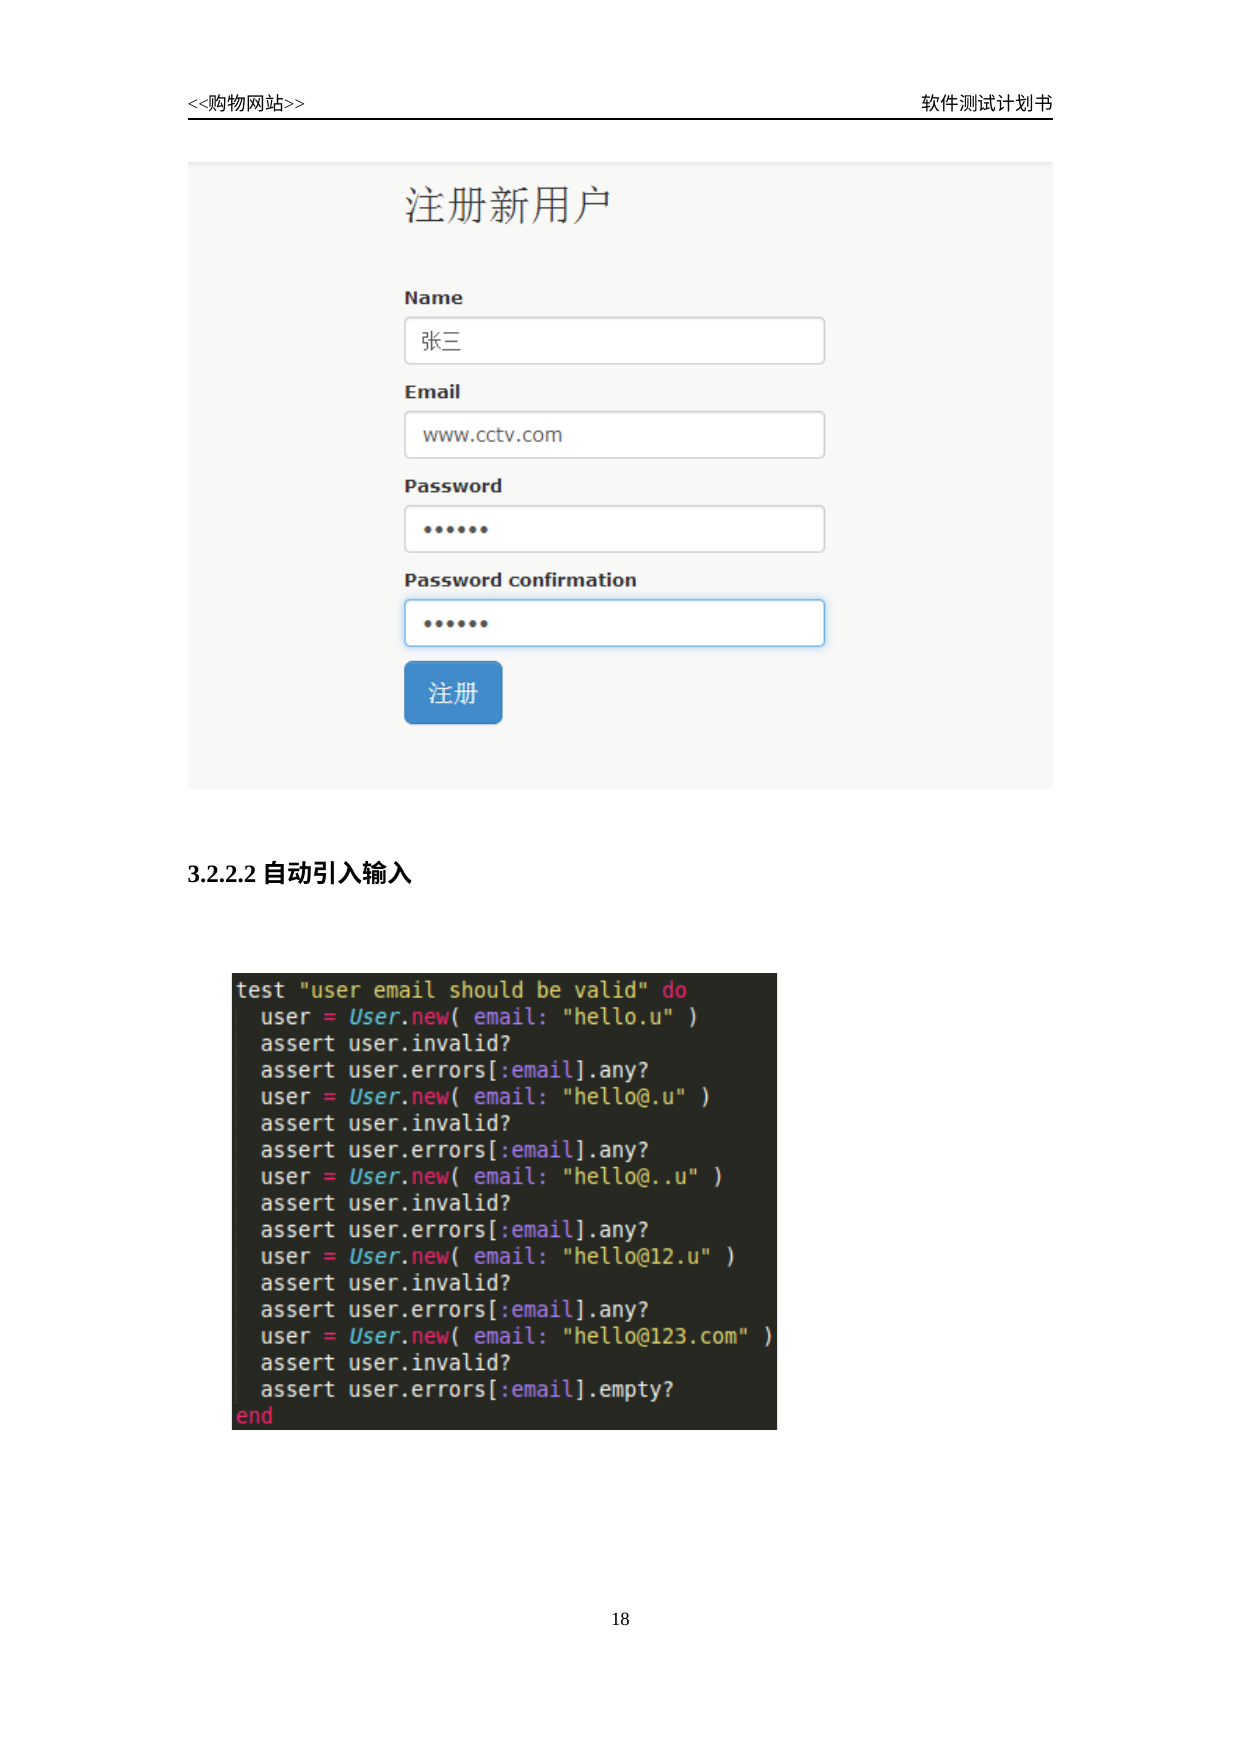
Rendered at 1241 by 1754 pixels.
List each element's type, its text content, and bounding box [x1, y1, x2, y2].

subtitle 3.2.2.2 自动引入输入 [187, 839, 1053, 904]
picture [187, 162, 1054, 789]
picture [231, 973, 778, 1430]
